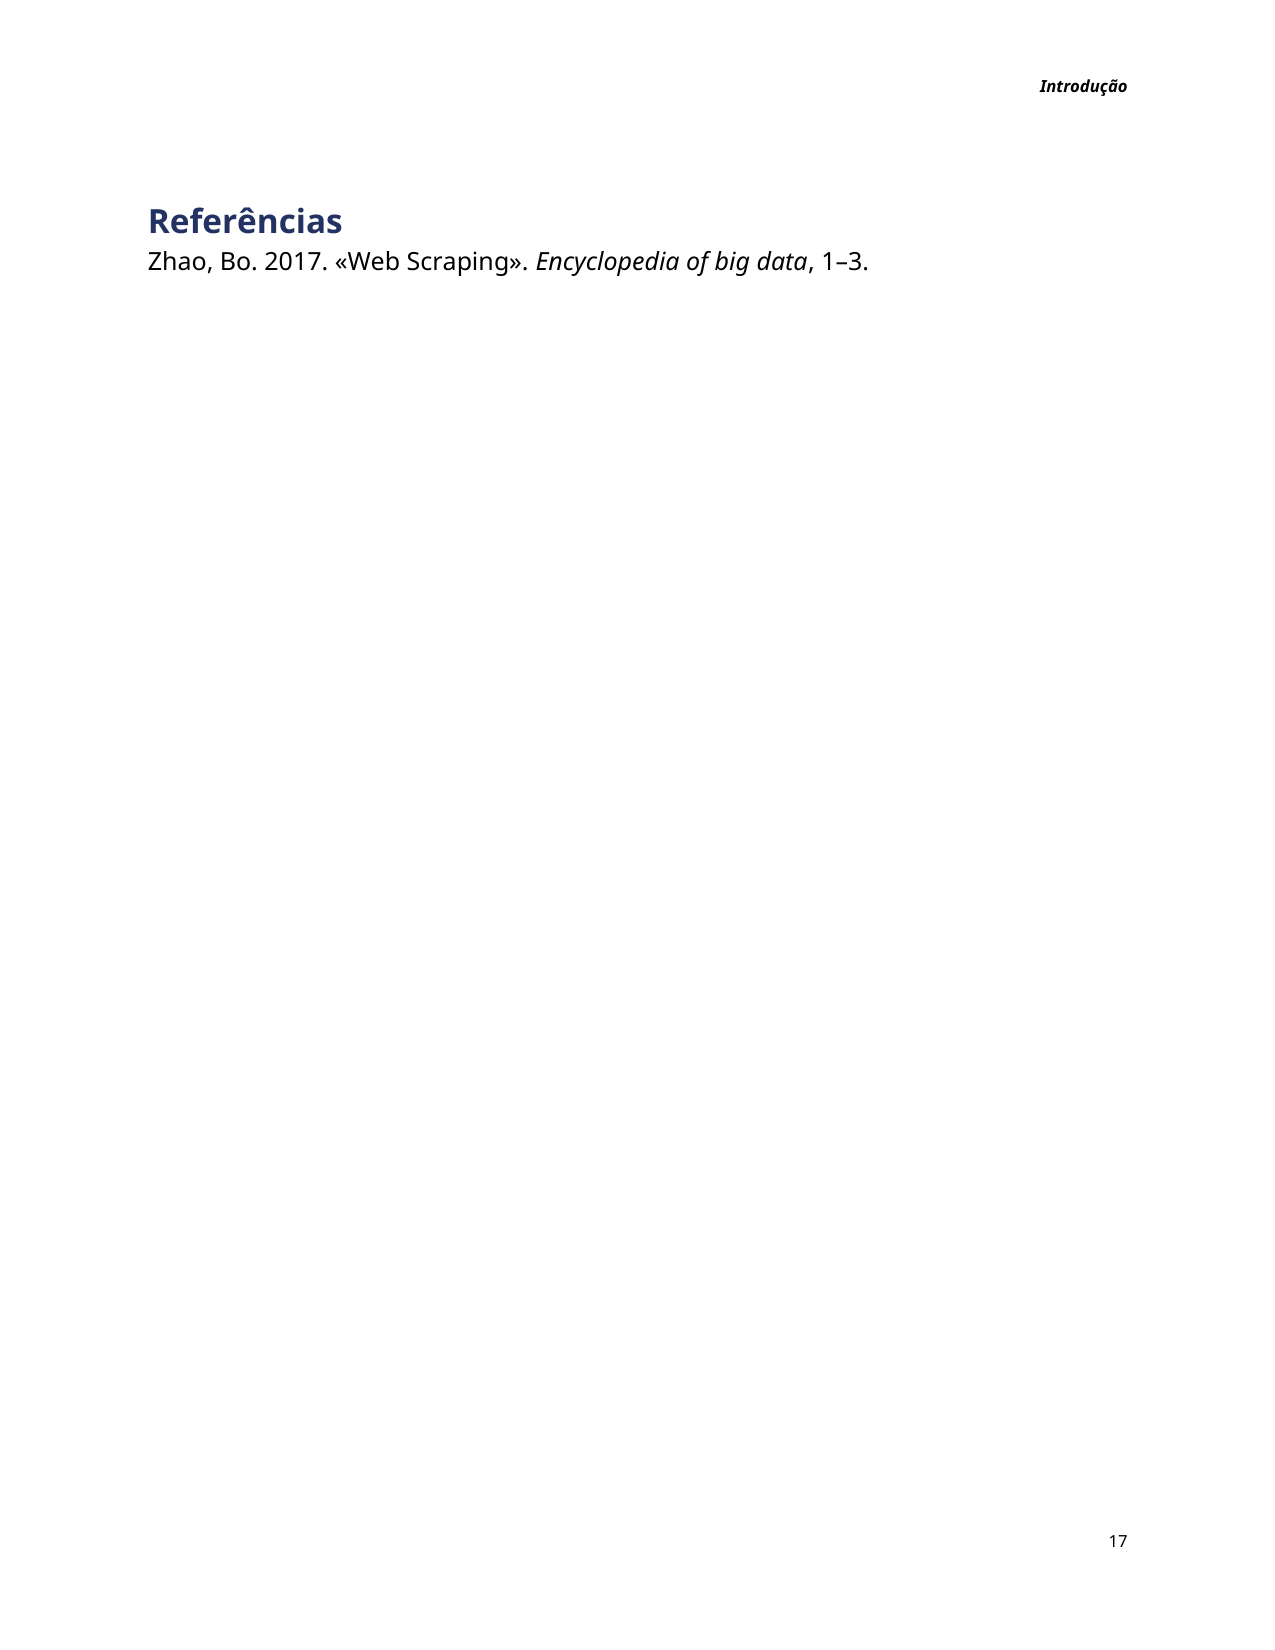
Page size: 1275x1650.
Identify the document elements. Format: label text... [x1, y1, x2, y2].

subtitle Referências [148, 198, 1127, 243]
text Zhao, Bo. 2017. «Web Scraping». Encyclopedia of big data, 1–3. [148, 243, 1127, 277]
